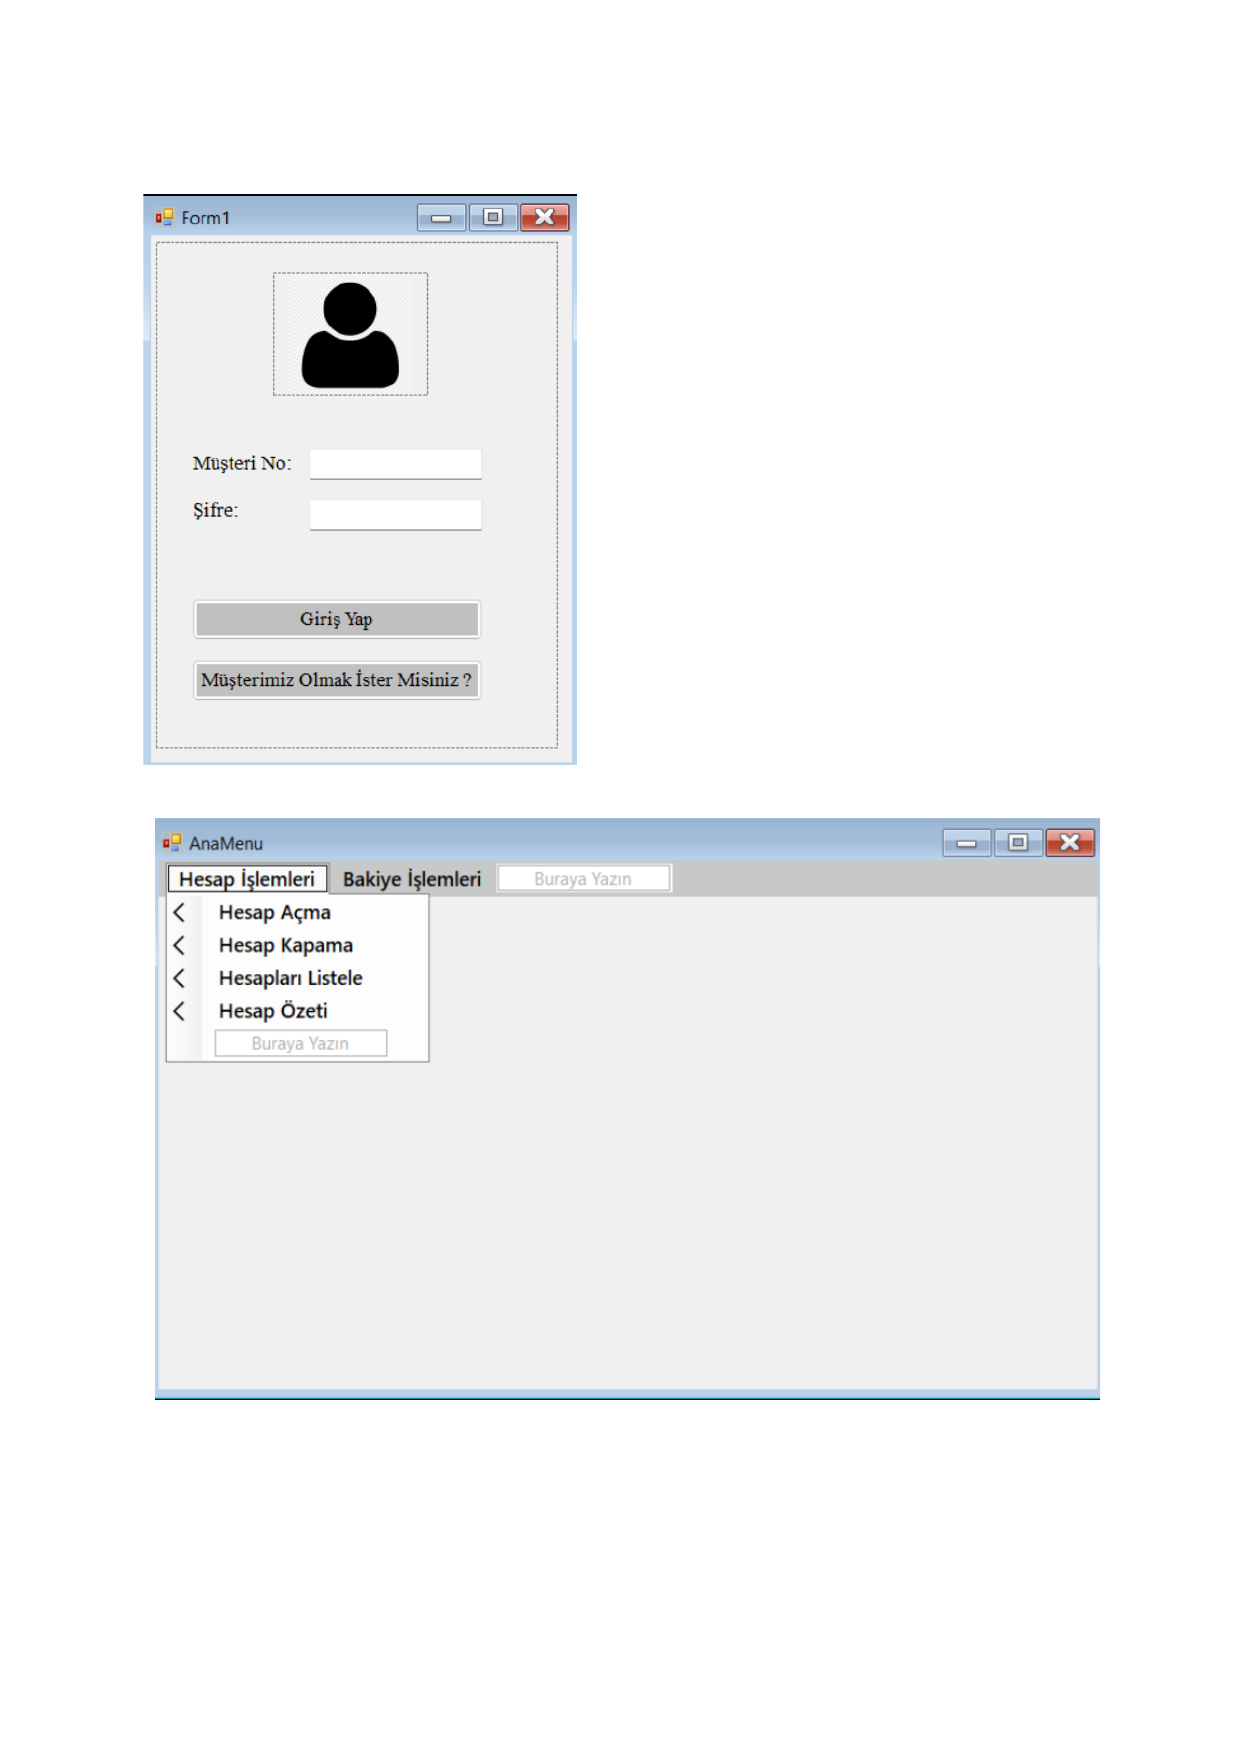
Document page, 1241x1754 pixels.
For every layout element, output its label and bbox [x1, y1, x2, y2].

picture [155, 818, 1100, 1400]
picture [142, 194, 577, 764]
